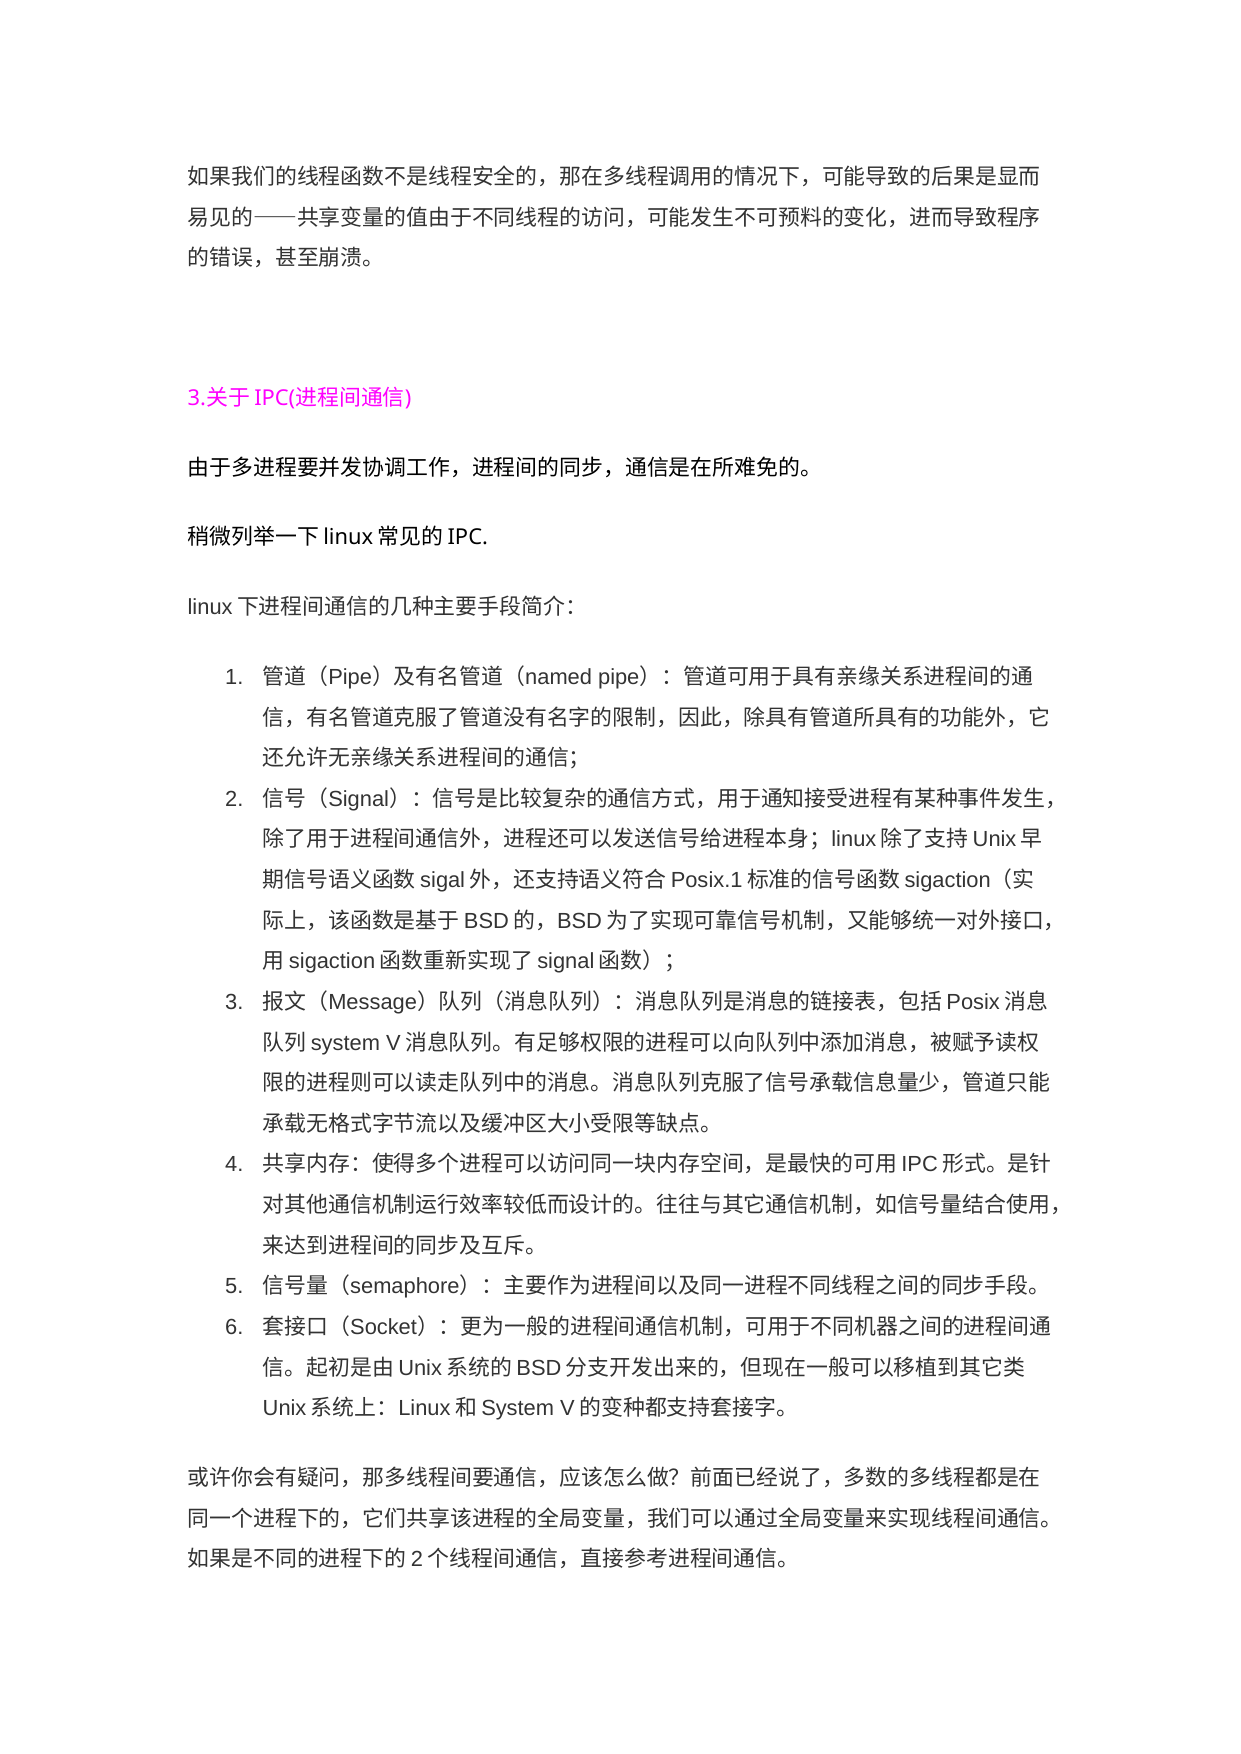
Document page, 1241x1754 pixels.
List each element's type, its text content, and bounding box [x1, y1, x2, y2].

text 如果我们的线程函数不是线程安全的，那在多线程调用的情况下，可能导致的后果是显而易见的——共享变量的值由于不同线程的访问，可能发生不可预料的变化，进而导致程序的错误，甚至崩溃。 [187, 150, 1053, 272]
list 共享内存：使得多个进程可以访问同一块内存空间，是最快的可用IPC形式。是针对其他通信机制运行效率较低而设计的。往往与其它通信机制，如信号量结合使用，来达到进程间的同步及互斥。 [225, 1137, 1053, 1259]
text linux下进程间通信的几种主要手段简介： [187, 580, 1053, 621]
text 或许你会有疑问，那多线程间要通信，应该怎么做？前面已经说了，多数的多线程都是在同一个进程下的，它们共享该进程的全局变量，我们可以通过全局变量来实现线程间通信。如果是不同的进程下的2个线程间通信，直接参考进程间通信。 [187, 1451, 1053, 1573]
list 信号量（semaphore）：主要作为进程间以及同一进程不同线程之间的同步手段。 [225, 1259, 1053, 1300]
list 管道（Pipe）及有名管道（named pipe）：管道可用于具有亲缘关系进程间的通信，有名管道克服了管道没有名字的限制，因此，除具有管道所具有的功能外，它还允许无亲缘关系进程间的通信； [225, 650, 1053, 772]
text 稍微列举一下linux常见的IPC. [187, 510, 1053, 551]
list 套接口（Socket）：更为一般的进程间通信机制，可用于不同机器之间的进程间通信。起初是由Unix系统的BSD分支开发出来的，但现在一般可以移植到其它类Unix系统上：Linux和System V的变种都支持套接字。 [225, 1300, 1053, 1422]
list 信号（Signal）：信号是比较复杂的通信方式，用于通知接受进程有某种事件发生，除了用于进程间通信外，进程还可以发送信号给进程本身；linux除了支持Unix早期信号语义函数sigal外，还支持语义符合Posix.1标准的信号函数sigaction（实际上，该函数是基于BSD的，BSD为了实现可靠信号机制，又能够统一对外接口，用sigaction函数重新实现了signal函数）； [225, 772, 1053, 975]
text 由于多进程要并发协调工作，进程间的同步，通信是在所难免的。 [187, 441, 1053, 481]
text 3.关于IPC(进程间通信) [187, 371, 1053, 411]
list 报文（Message）队列（消息队列）：消息队列是消息的链接表，包括Posix消息队列system V消息队列。有足够权限的进程可以向队列中添加消息，被赋予读权限的进程则可以读走队列中的消息。消息队列克服了信号承载信息量少，管道只能承载无格式字节流以及缓冲区大小受限等缺点。 [225, 975, 1053, 1137]
